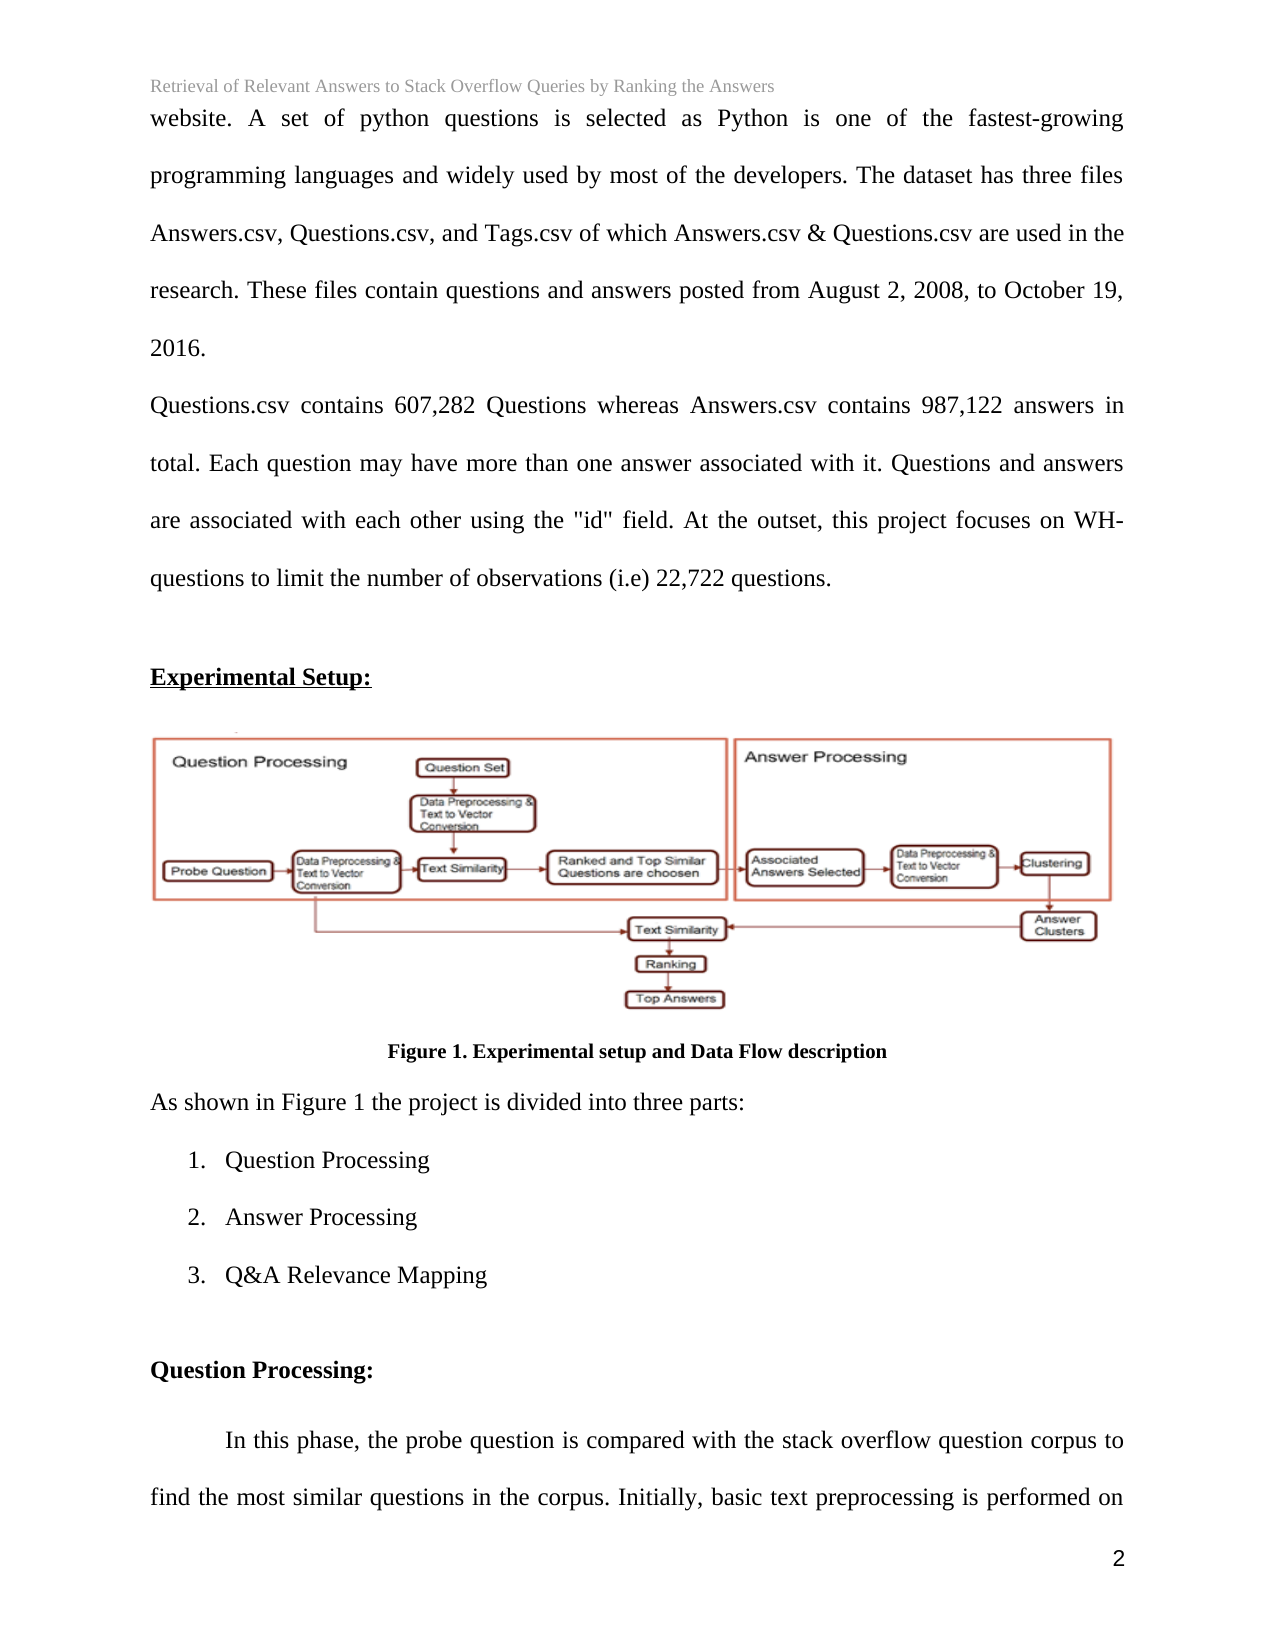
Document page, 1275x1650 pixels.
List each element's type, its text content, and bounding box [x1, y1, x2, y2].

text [150, 1425, 1125, 1511]
picture [150, 732, 1125, 1016]
text As shown in Figure 1 the project is divided into three parts: [150, 1087, 1125, 1116]
list Q&A Relevance Mapping [187, 1260, 1125, 1289]
list Question Processing [187, 1145, 1125, 1174]
text Figure 1. Experimental setup and Data Flow description [150, 1016, 1125, 1063]
list Answer Processing [187, 1202, 1125, 1231]
text Questions.csv contains 607,282 Questions whereas Answers.csv contains 987,122 answers in total. Each question may have more than one answer associated with it. Questions and answers are associated with each other using the "id" field. At the outset, this project focuses on WH-questions to limit the number of observations (i.e) 22,722 questions. [150, 390, 1125, 592]
subtitle Experimental Setup: [150, 662, 1125, 691]
subtitle Question Processing: [150, 1355, 1125, 1384]
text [150, 103, 1125, 362]
